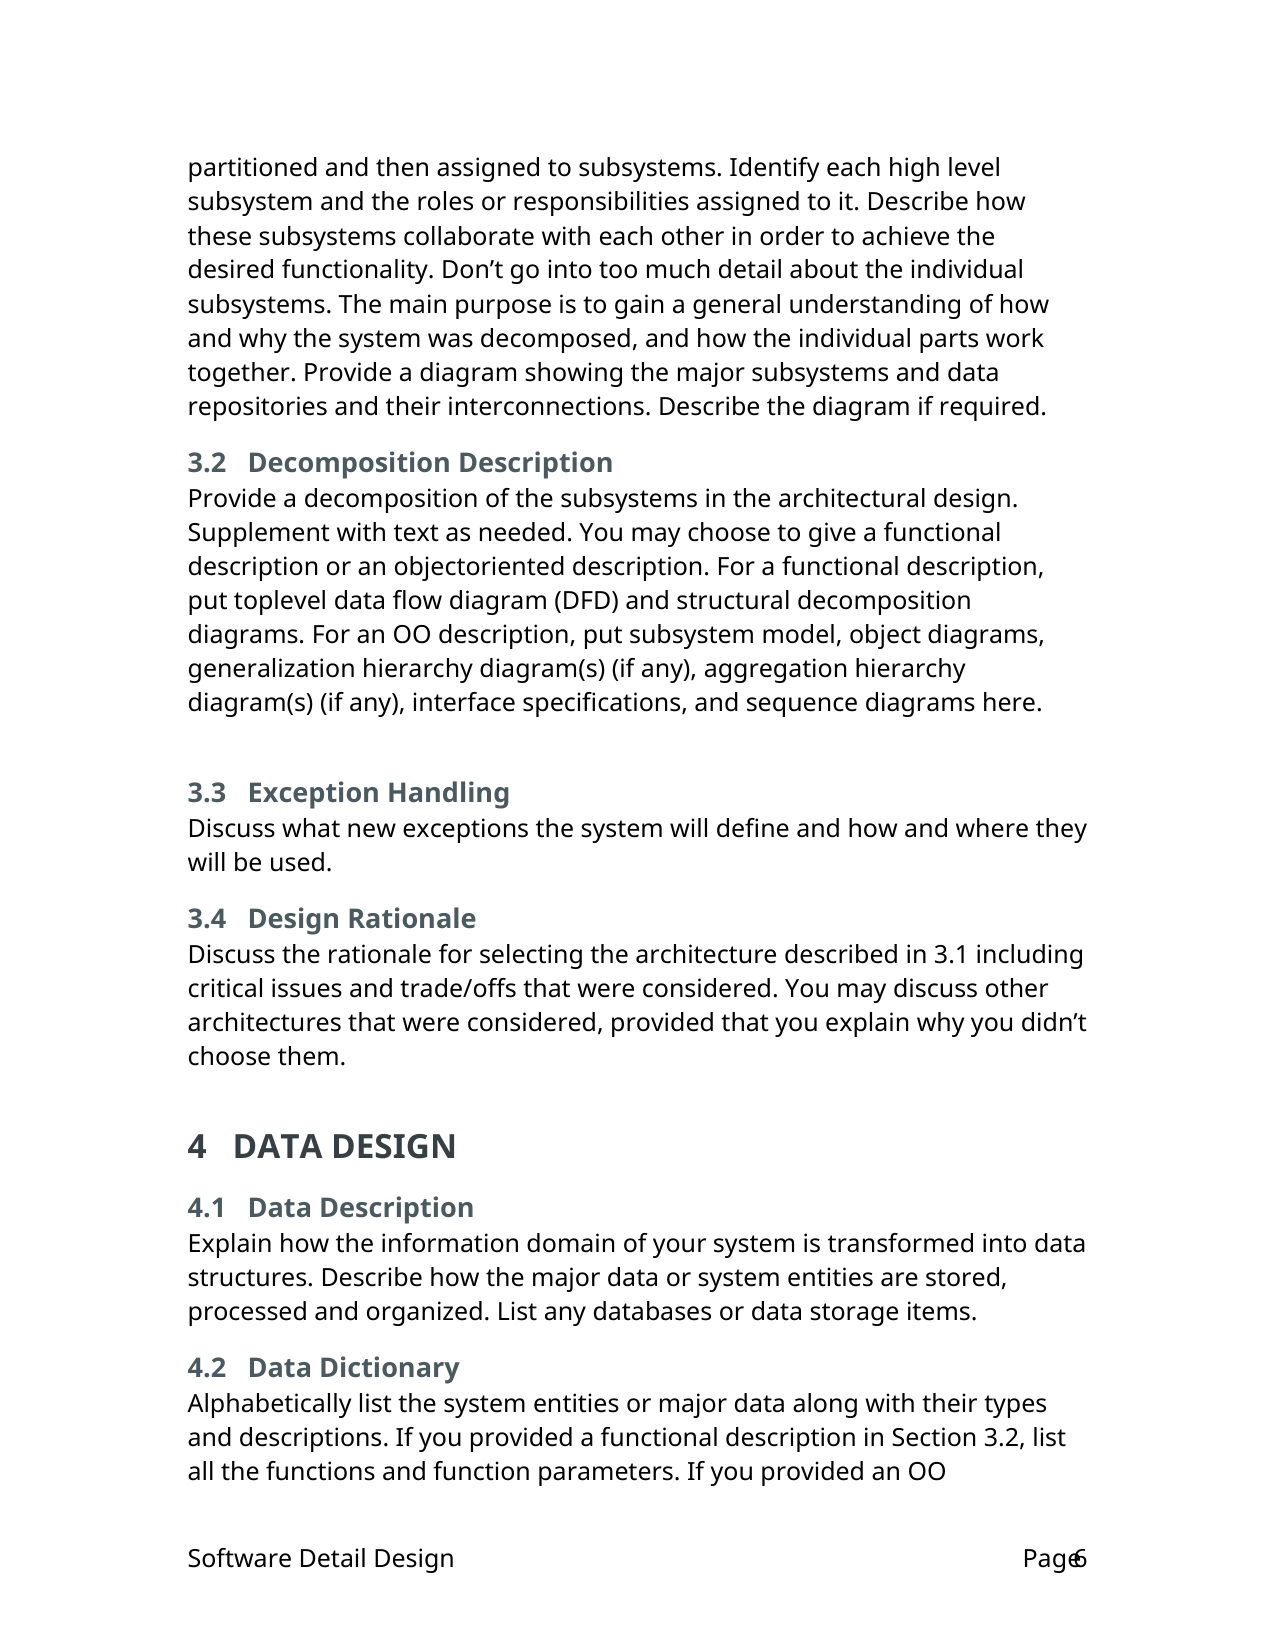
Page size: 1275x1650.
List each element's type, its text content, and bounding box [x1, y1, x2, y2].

text Discuss the rationale for selecting the architecture described in 3.1 including critical issues and trade/offs that were considered. You may discuss other architectures that were considered, provided that you explain why you didn’t choose them. [187, 936, 1087, 1072]
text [187, 150, 1087, 422]
subtitle Data Description [187, 1189, 1087, 1226]
subtitle Data Dictionary [187, 1349, 1087, 1386]
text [187, 1386, 1087, 1488]
text Provide a decomposition of the subsystems in the architectural design. Supplement with text as needed. You may choose to give a functional description or an objectoriented description. For a functional description, put toplevel data flow diagram (DFD) and structural decomposition diagrams. For an OO description, put subsystem model, object diagrams, generalization hierarchy diagram(s) (if any), aggregation hierarchy diagram(s) (if any), interface specifications, and sequence diagrams here. [187, 480, 1087, 719]
subtitle DATA DESIGN [187, 1122, 1087, 1168]
subtitle Exception Handling [187, 773, 1087, 810]
subtitle Design Rationale [187, 899, 1087, 936]
subtitle Decomposition Description [187, 443, 1087, 480]
text Explain how the information domain of your system is transformed into data structures. Describe how the major data or system entities are stored, processed and organized. List any databases or data storage items. [187, 1226, 1087, 1328]
text Discuss what new exceptions the system will define and how and where they will be used. [187, 810, 1087, 878]
